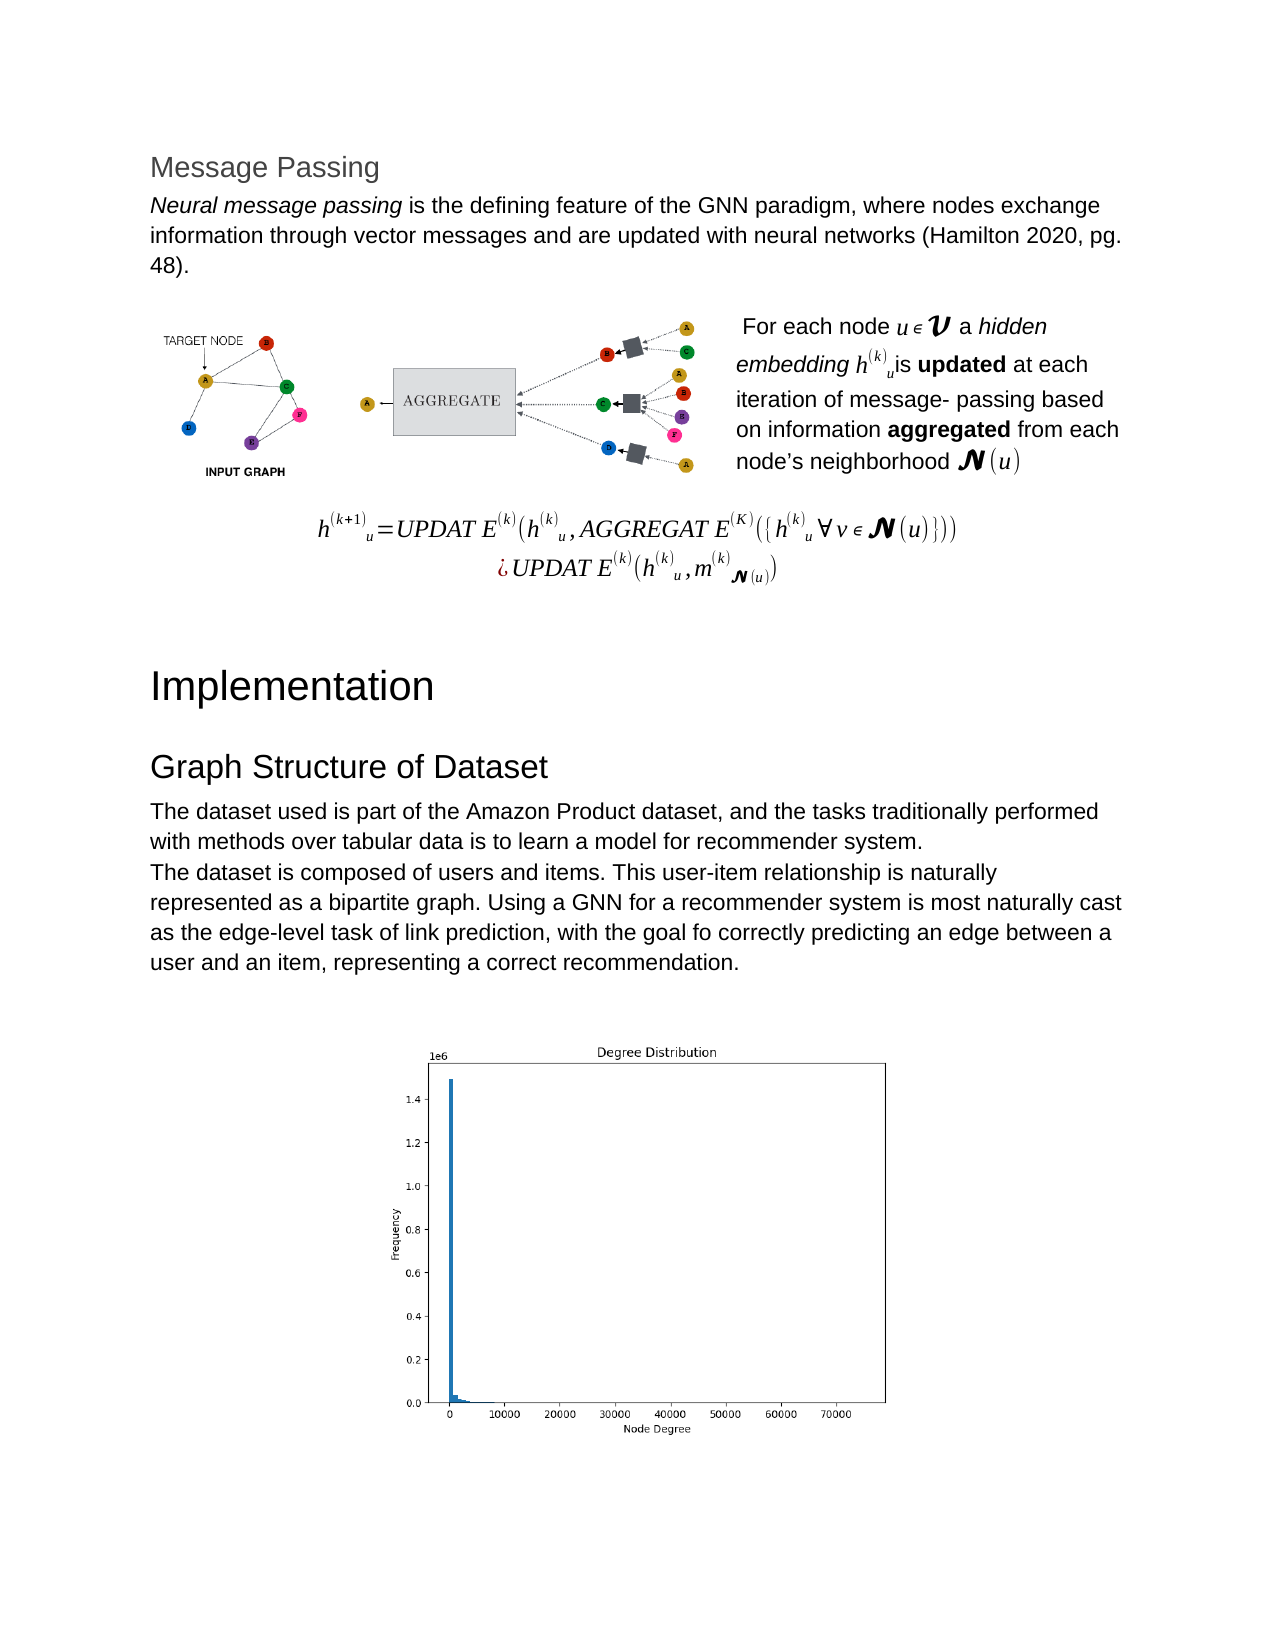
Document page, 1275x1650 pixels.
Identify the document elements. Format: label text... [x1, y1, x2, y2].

text The dataset is composed of users and items. This user-item relationship is naturally represented as a bipartite graph. Using a GNN for a recommender system is most naturally cast as the edge-level task of link prediction, with the goal fo correctly predicting an edge between a user and an item, representing a correct recommendation. [150, 858, 1125, 975]
subtitle Graph Structure of Dataset [150, 747, 1125, 786]
picture [153, 315, 718, 486]
subtitle Message Passing [150, 150, 1125, 183]
picture [383, 1039, 892, 1441]
text The dataset used is part of the Amazon Product dataset, and the tasks traditionally performed with methods over tabular data is to learn a model for recommender system. [150, 798, 1125, 854]
text Neural message passing is the defining feature of the GNN paradigm, where nodes exchange information through vector messages and are updated with neural networks (Hamilton 2020, pg. 48). [150, 192, 1125, 279]
subtitle Implementation [150, 662, 1125, 709]
